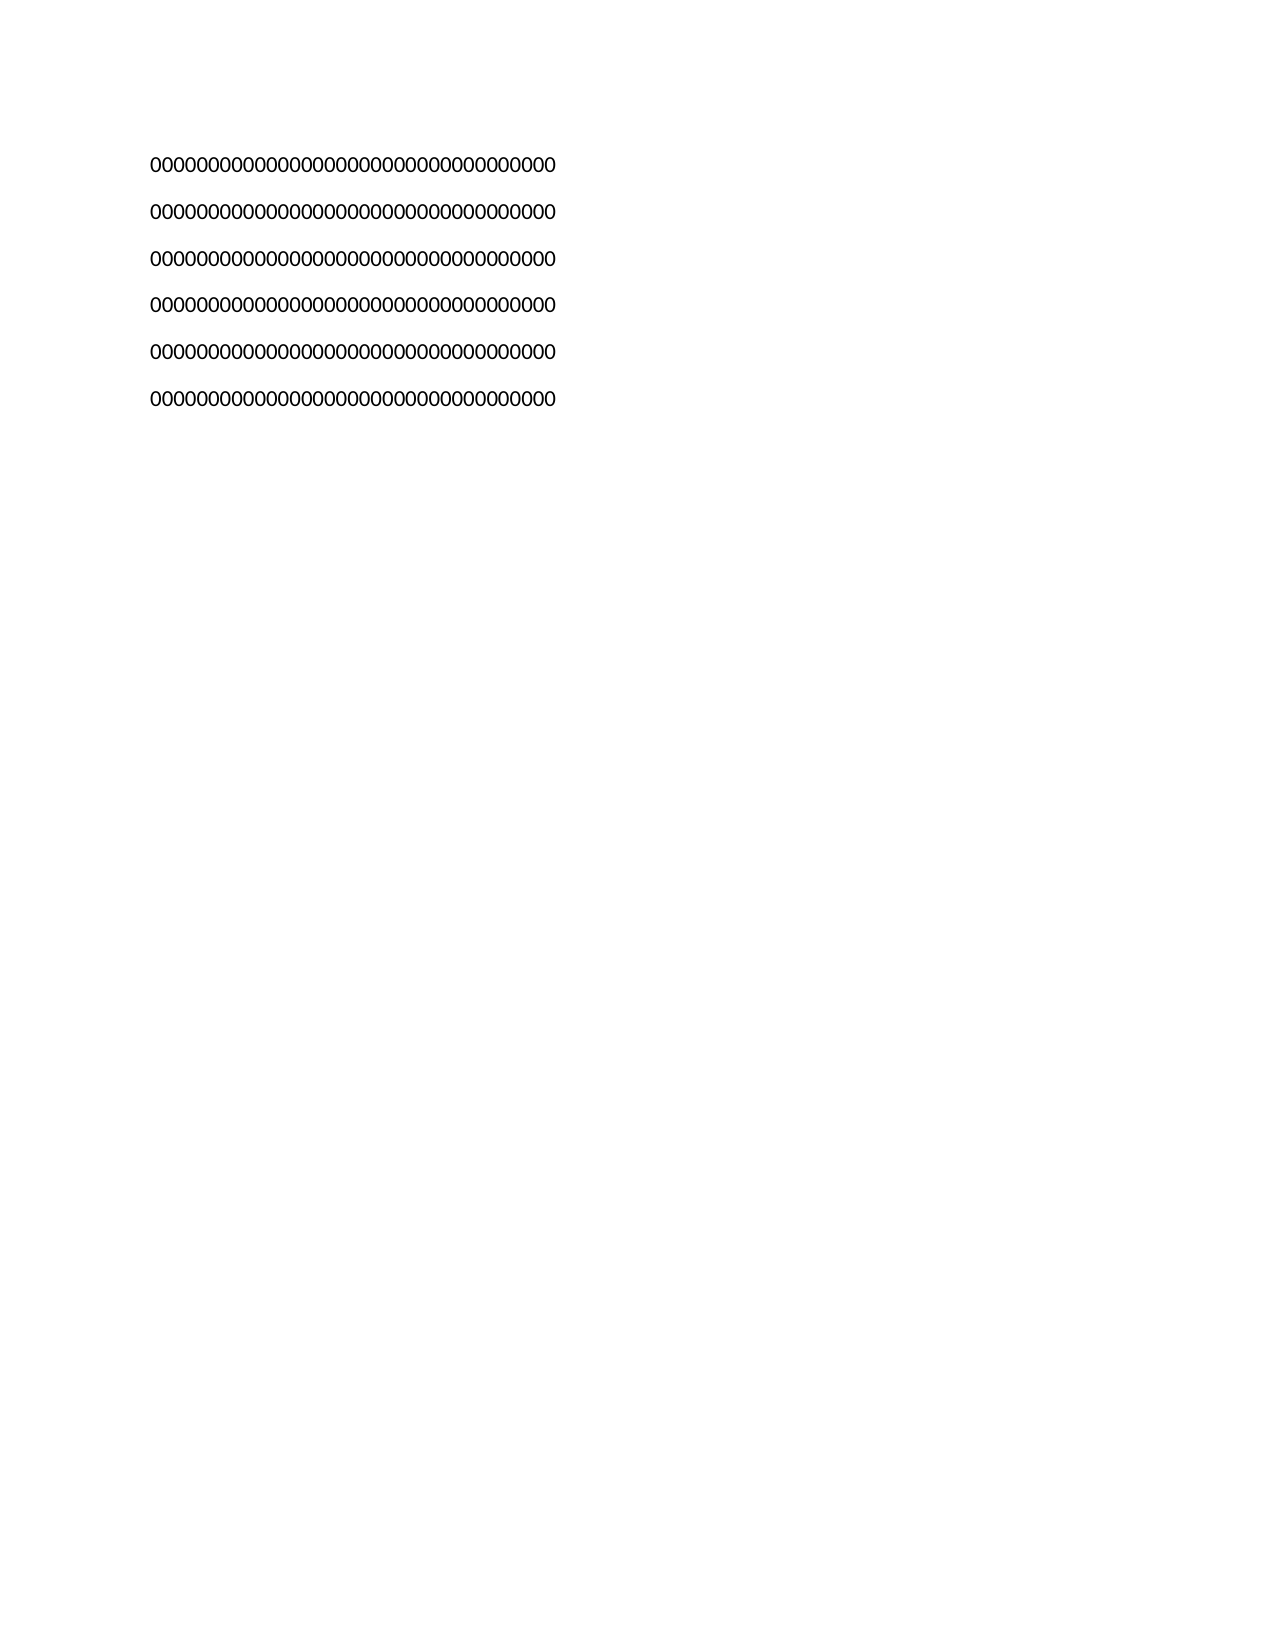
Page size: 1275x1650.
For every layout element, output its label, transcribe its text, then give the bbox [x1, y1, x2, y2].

text 00000000000000000000000000000000000 [150, 150, 1125, 178]
text 00000000000000000000000000000000000 [150, 337, 1125, 366]
text 00000000000000000000000000000000000 [150, 197, 1125, 225]
text 00000000000000000000000000000000000 [150, 384, 1125, 412]
text 00000000000000000000000000000000000 [150, 244, 1125, 272]
text 00000000000000000000000000000000000 [150, 291, 1125, 319]
